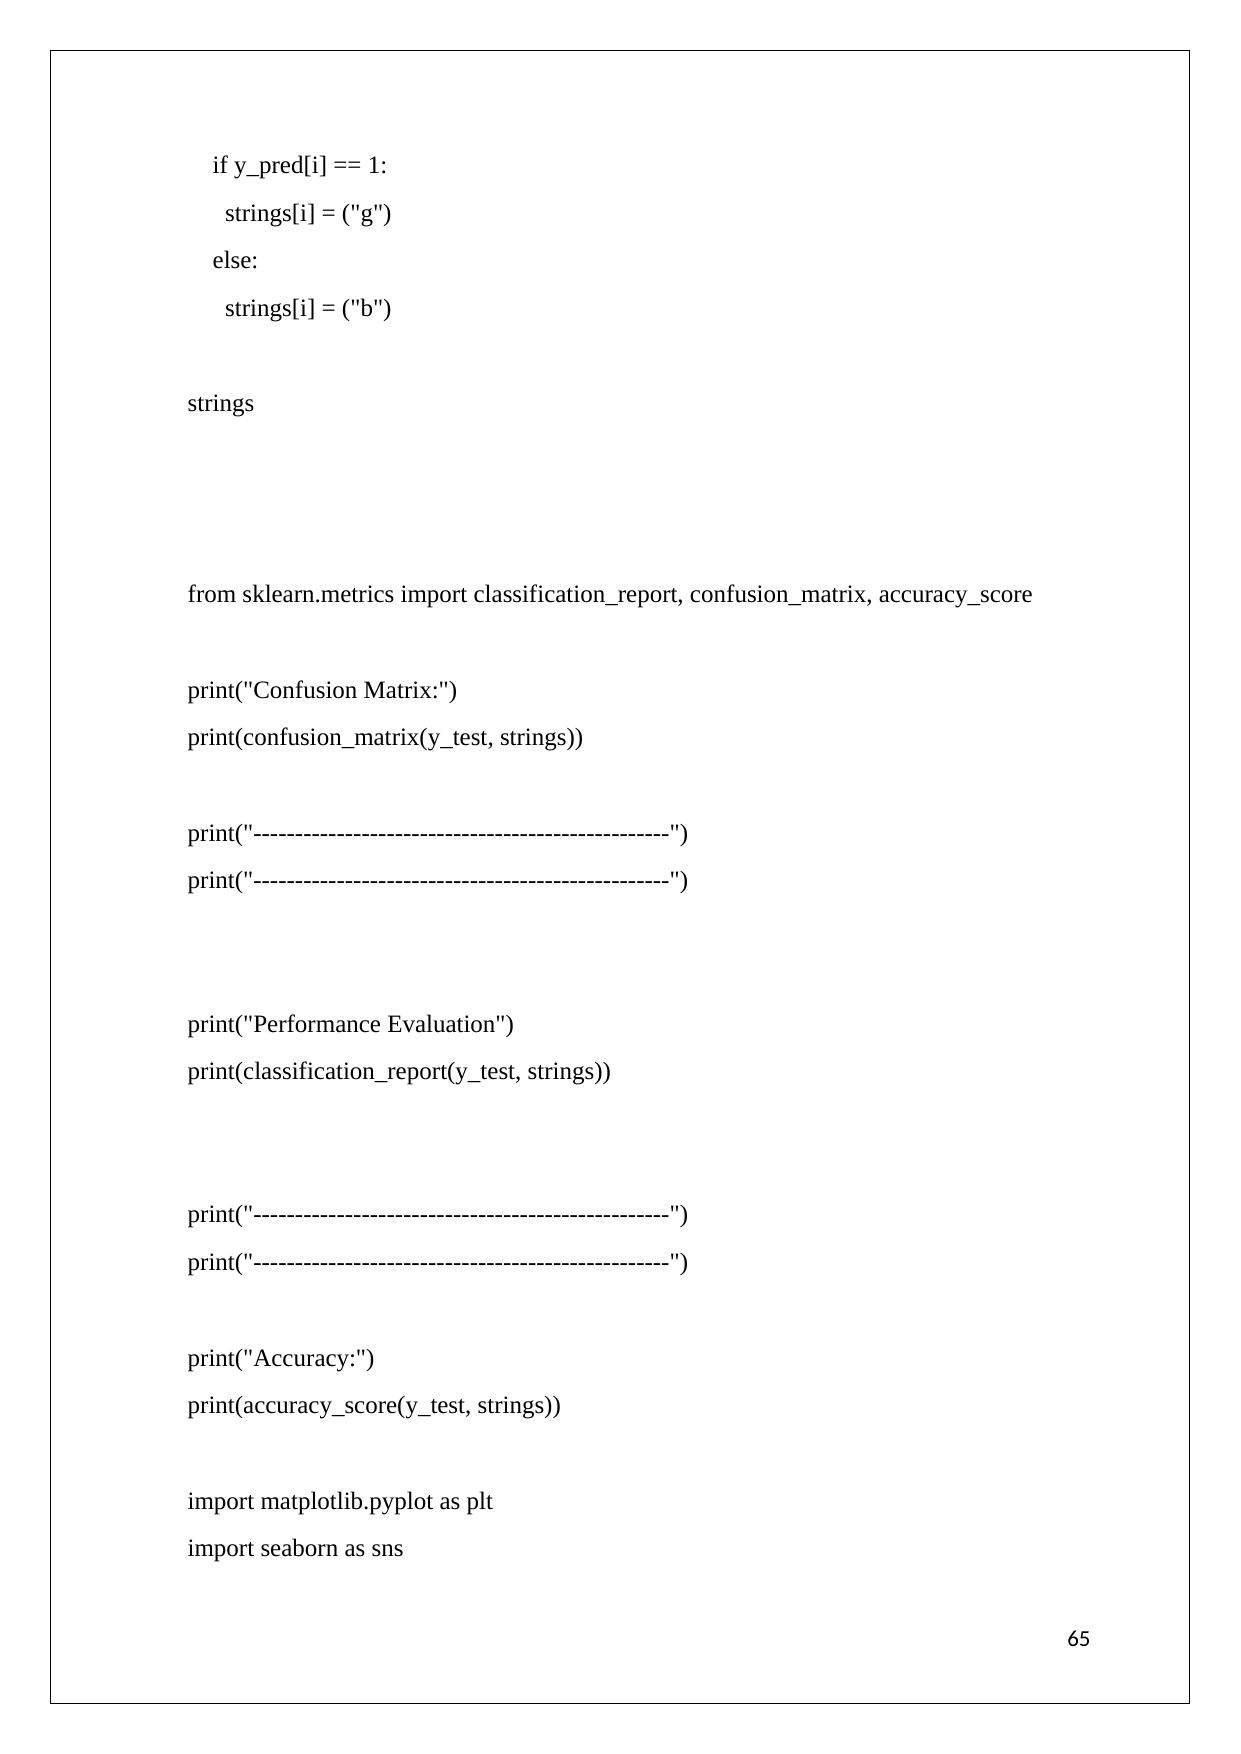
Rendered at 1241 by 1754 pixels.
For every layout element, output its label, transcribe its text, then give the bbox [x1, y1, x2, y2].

text print(confusion_matrix(y_test, strings)) [187, 722, 1090, 751]
text import seaborn as sns [187, 1533, 1090, 1562]
text from sklearn.metrics import classification_report, confusion_matrix, accuracy_score [187, 579, 1090, 608]
text print("--------------------------------------------------") [187, 866, 1090, 894]
text print(accuracy_score(y_test, strings)) [187, 1390, 1090, 1419]
text print("--------------------------------------------------") [187, 818, 1090, 847]
text print("--------------------------------------------------") [187, 1199, 1090, 1228]
text print("Confusion Matrix:") [187, 675, 1090, 703]
text import matplotlib.pyplot as plt [187, 1486, 1090, 1514]
text else: [187, 245, 1090, 274]
text print("--------------------------------------------------") [187, 1247, 1090, 1276]
text print("Accuracy:") [187, 1343, 1090, 1371]
text if y_pred[i] == 1: [187, 150, 1090, 179]
text print("Performance Evaluation") [187, 1009, 1090, 1037]
text strings[i] = ("b") [187, 293, 1090, 322]
text strings [187, 388, 1090, 417]
text strings[i] = ("g") [187, 198, 1090, 226]
text print(classification_report(y_test, strings)) [187, 1056, 1090, 1085]
